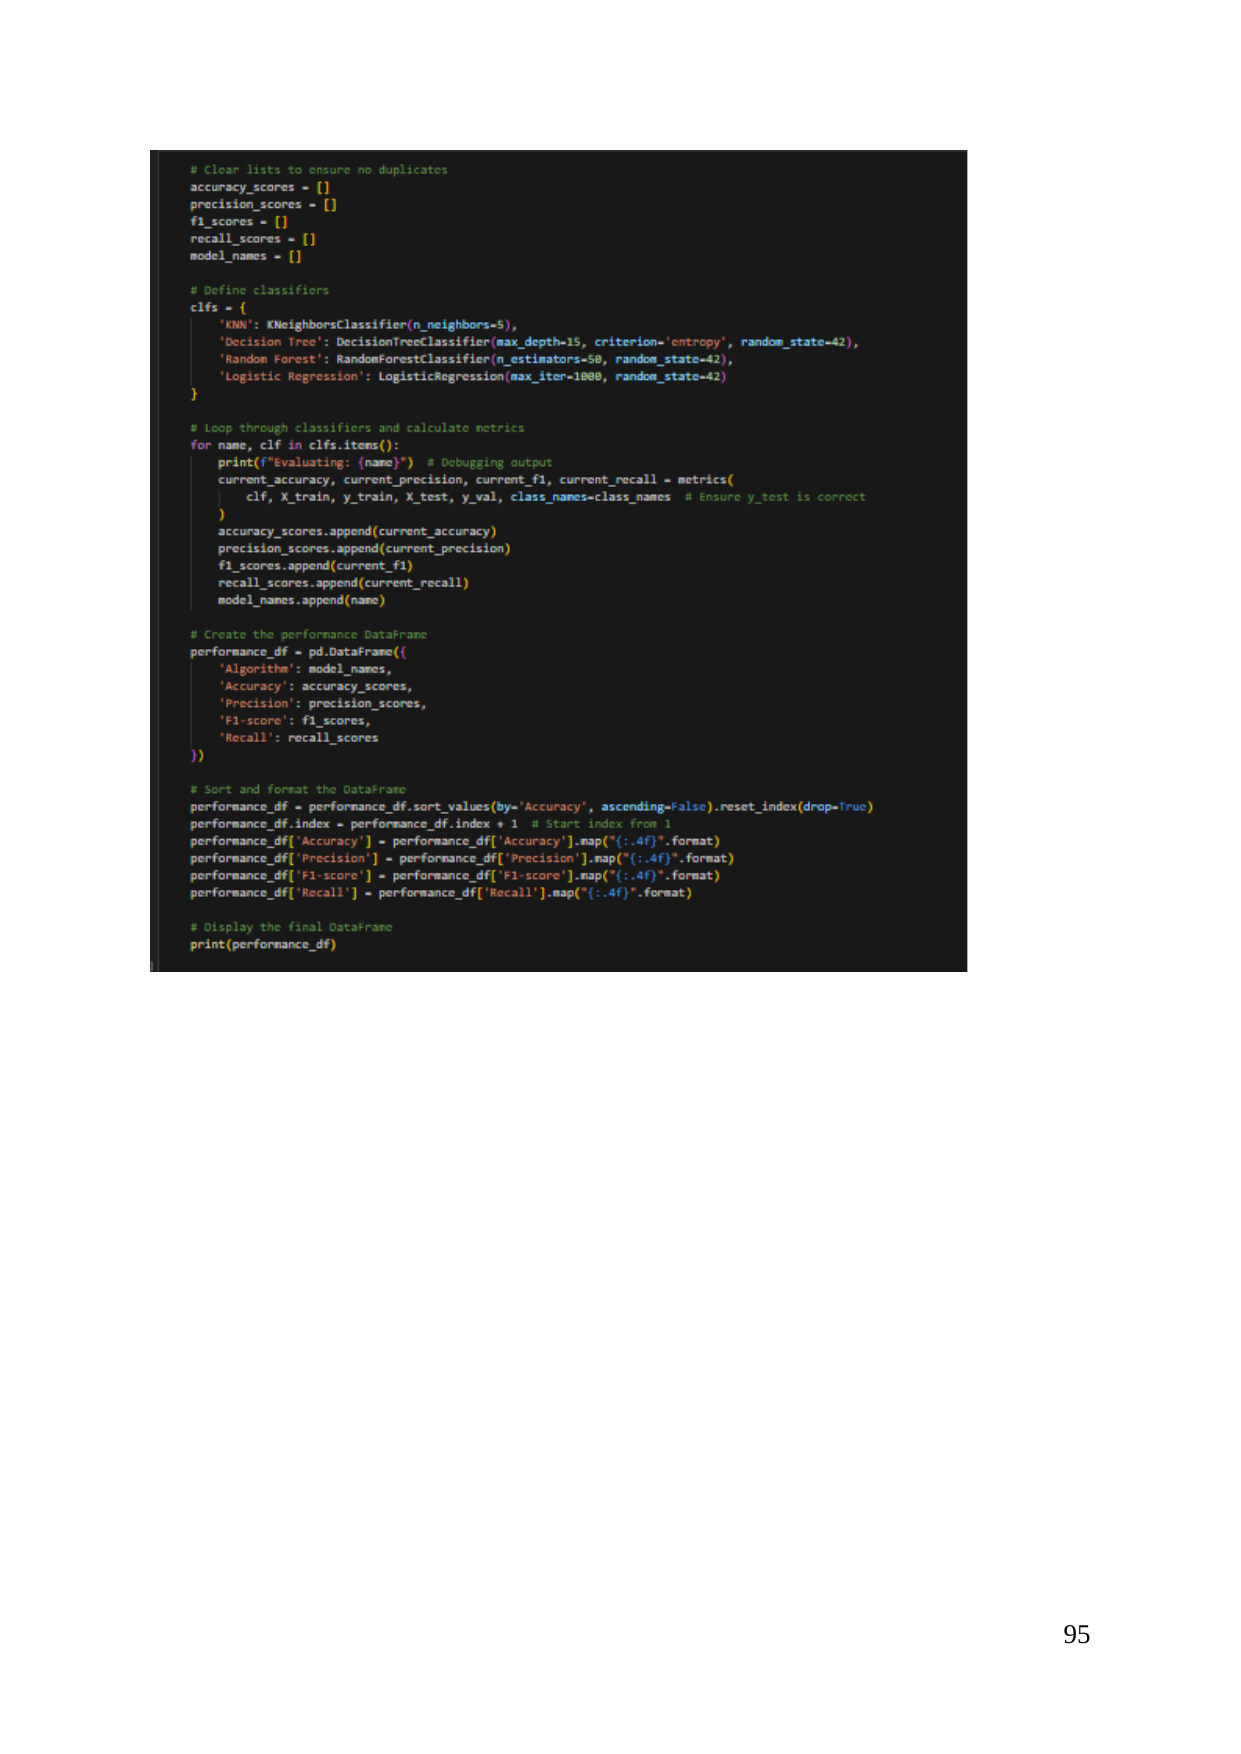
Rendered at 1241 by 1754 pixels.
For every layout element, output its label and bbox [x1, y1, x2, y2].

picture [150, 150, 968, 972]
